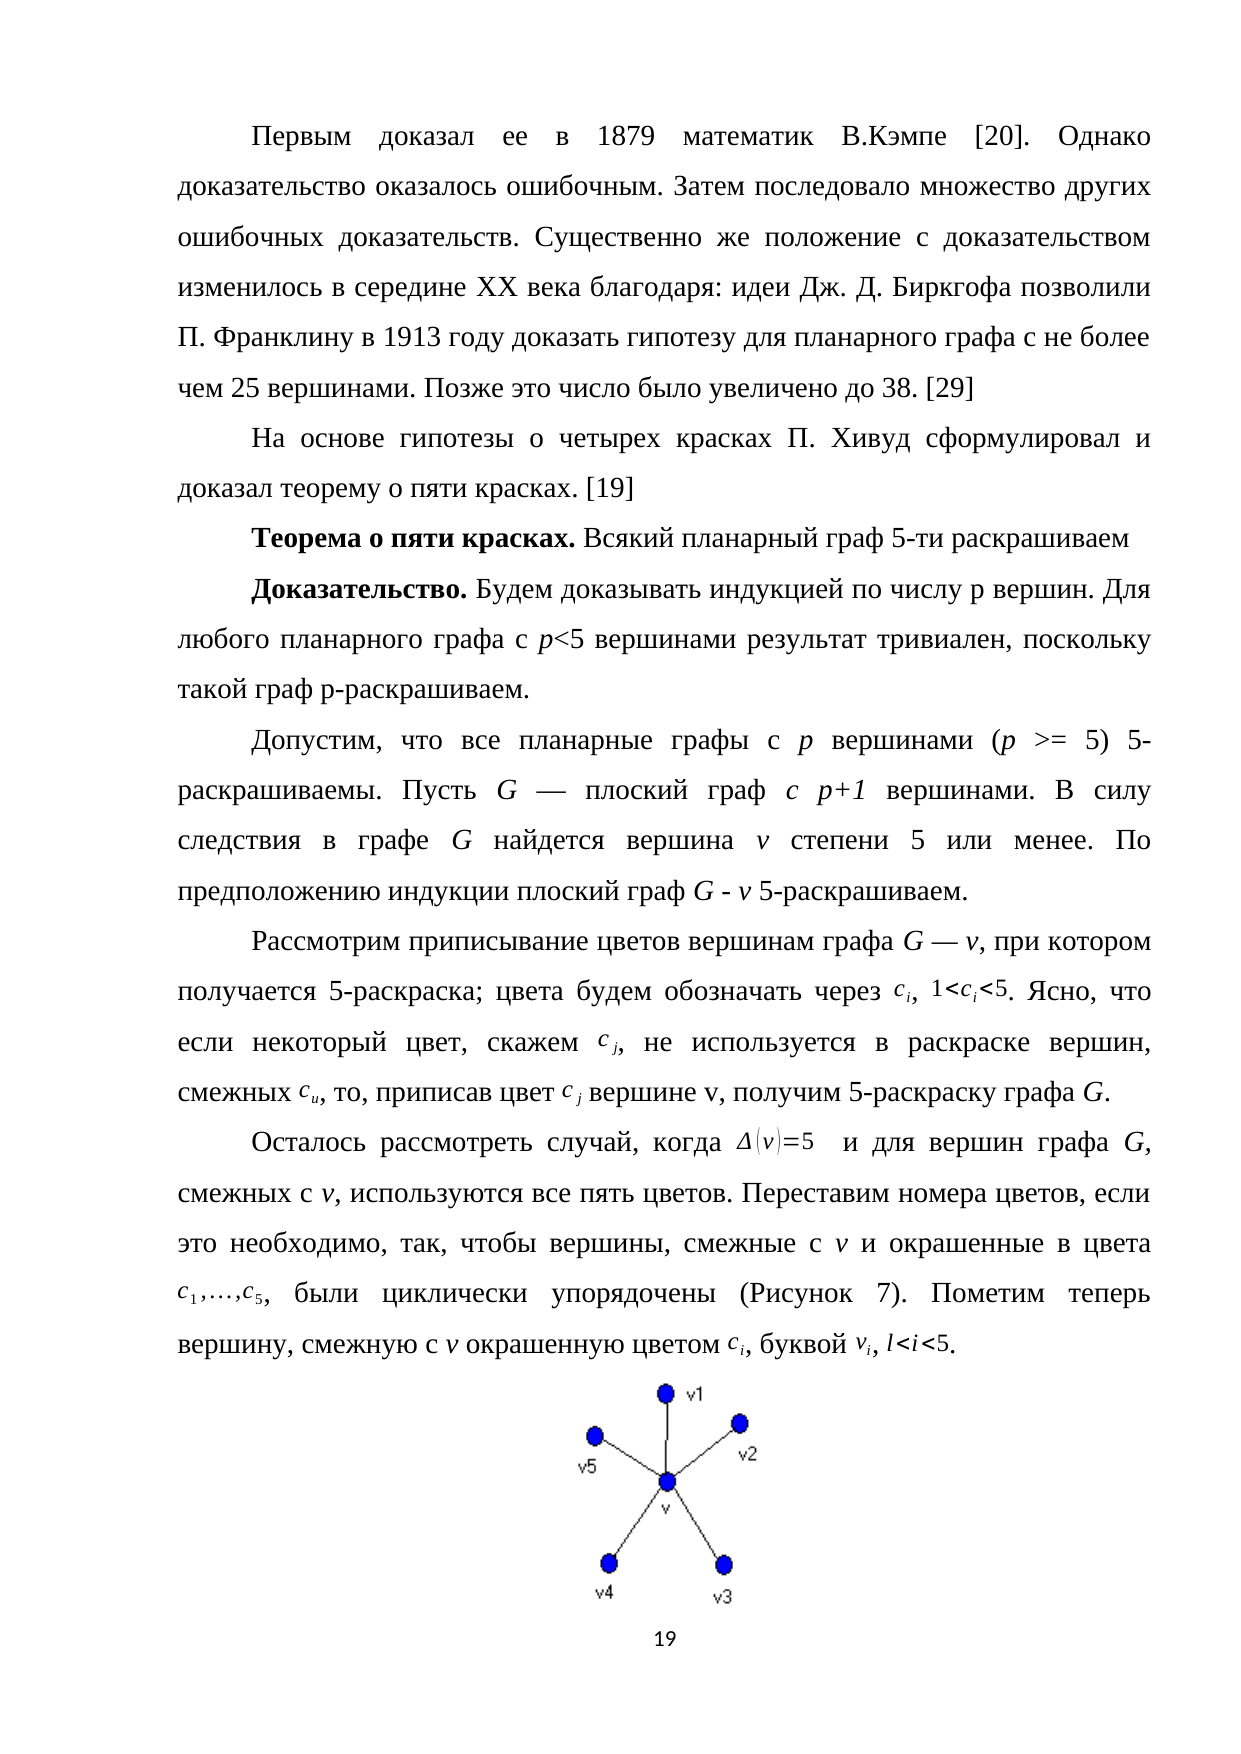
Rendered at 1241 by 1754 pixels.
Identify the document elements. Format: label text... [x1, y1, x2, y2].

text Рассмотрим приписывание цветов вершинам графа G — v, при котором получается 5-раскраска; цвета будем обозначать через , . Ясно, что если некоторый цвет, скажем , не используется в раскраске вершин, смежных , то, приписав цвет вершине v, получим 5-раскраску графа G. [177, 923, 1152, 1108]
list На основе гипотезы о четырех красках П. Хивуд сформулировал и доказал теорему о пяти красках. [19] [177, 420, 1152, 504]
list Первым доказал ее в 1879 математик В.Кэмпе [20]. Однако доказательство оказалось ошибочным. Затем последовало множество других ошибочных доказательств. Существенно же положение с доказательством изменилось в середине XX века благодаря: идеи Дж. Д. Биркгофа позволили П. Франклину в 1913 году доказать гипотезу для планарного графа с не более чем 25 вершинами. Позже это число было увеличено до 38. [29] [177, 118, 1152, 403]
picture [552, 1376, 777, 1621]
list Теорема о пяти красках. Всякий планарный граф 5-ти раскрашиваем [177, 521, 1152, 554]
text Осталось рассмотреть случай, когда и для вершин графа G, смежных с v, используются все пять цветов. Переставим номера цветов, если это необходимо, так, чтобы вершины, смежные с v и окрашенные в цвета , были циклически упорядочены (Рисунок 7). Пометим теперь вершину, смежную с v окрашенную цветом , буквой , . [177, 1124, 1152, 1360]
text Допустим, что все планарные графы с р вершинами (р >= 5) 5-раскрашиваемы. Пусть G — плоский граф с р+1 вершинами. В силу следствия в графе G найдется вершина v степени 5 или менее. По предположению индукции плоский граф G - v 5-раскрашиваем. [177, 722, 1152, 906]
text Доказательство. Будем доказывать индукцией по числу р вершин. Для любого планарного графа с р<5 вершинами результат тривиален, поскольку такой граф р-раскрашиваем. [177, 571, 1152, 705]
